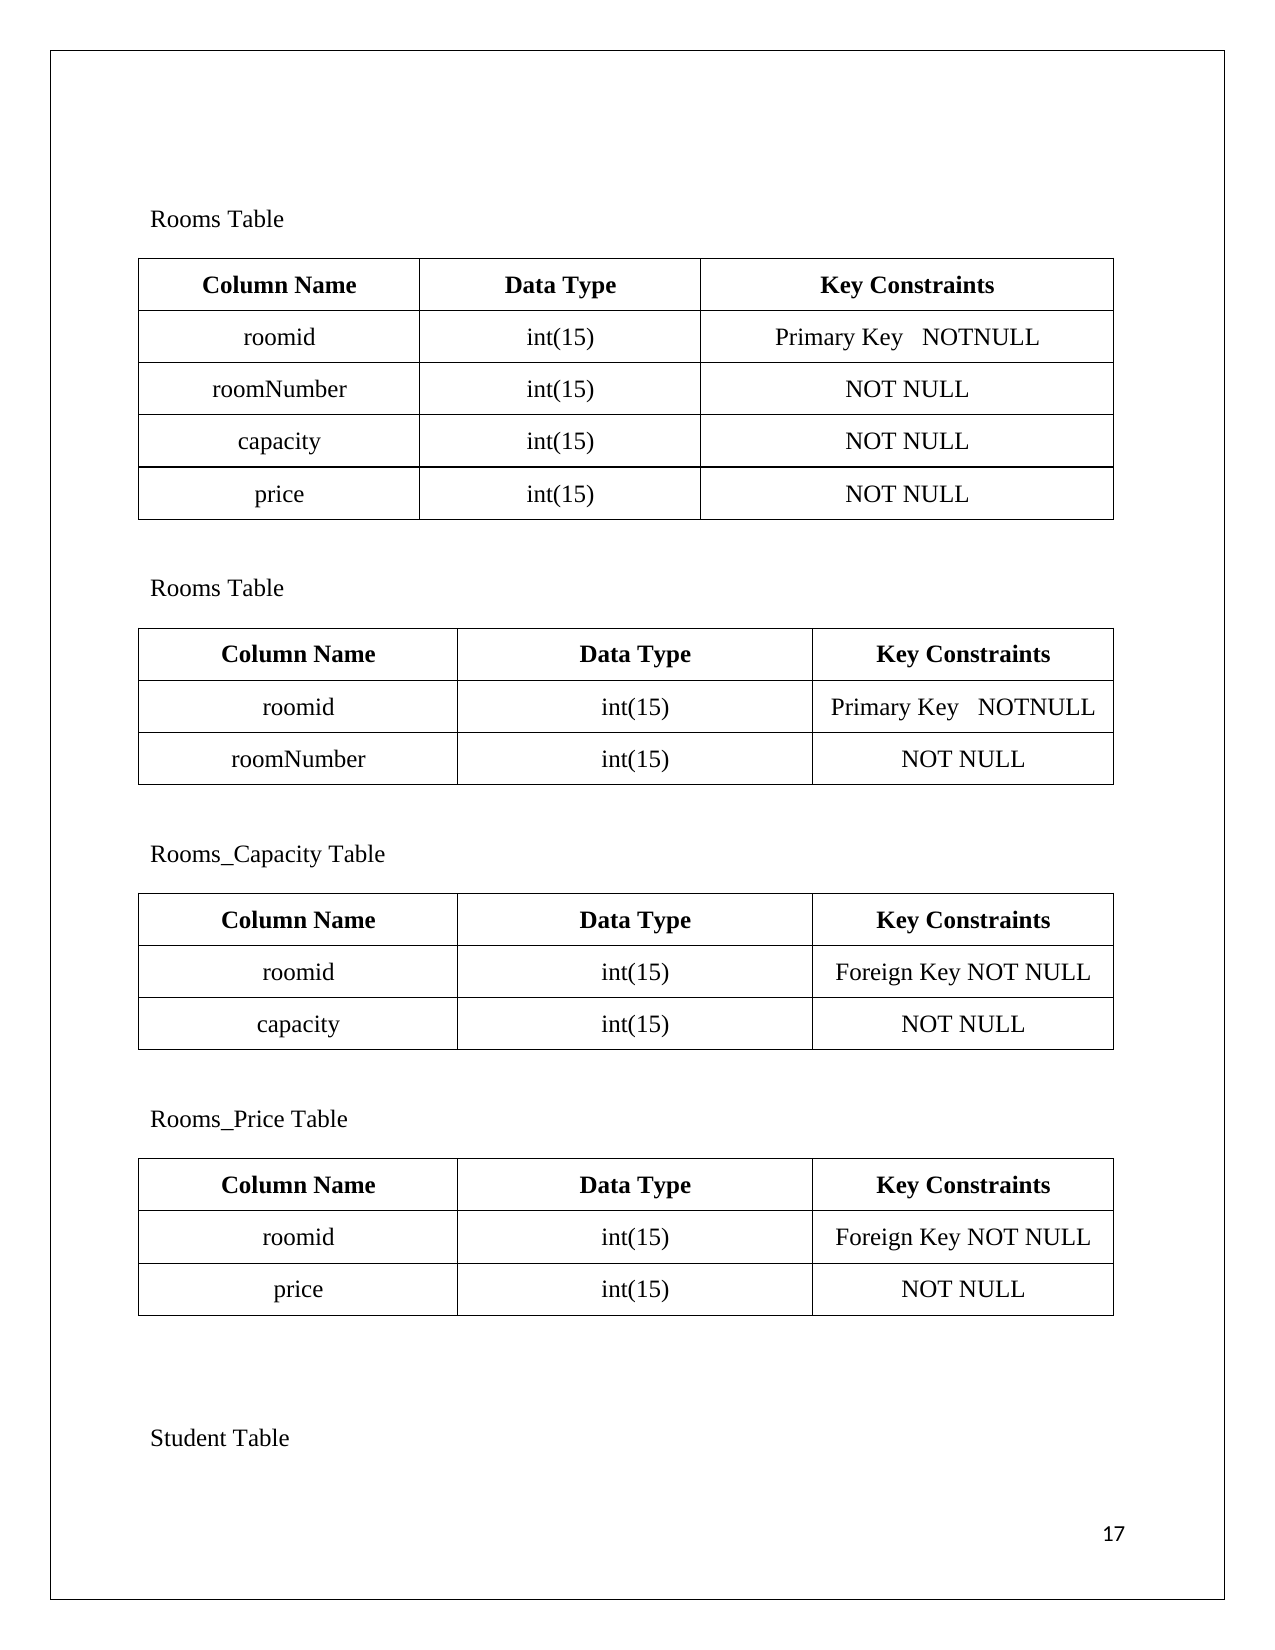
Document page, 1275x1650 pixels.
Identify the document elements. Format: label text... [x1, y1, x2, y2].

text Rooms_Capacity Table [150, 839, 1125, 868]
text Student Table [150, 1423, 1125, 1452]
table_cell Foreign Key NOT NULL [813, 1211, 1113, 1262]
table_cell capacity [139, 998, 457, 1049]
table_cell int(15) [420, 311, 700, 362]
table_cell price [139, 468, 419, 519]
table_header Key Constraints [813, 629, 1113, 679]
table_cell NOT NULL [701, 468, 1113, 519]
table_cell capacity [139, 415, 419, 466]
table_cell int(15) [458, 998, 812, 1049]
table_header Column Name [139, 629, 457, 679]
table_cell roomid [139, 946, 457, 997]
table_cell NOT NULL [813, 733, 1113, 784]
table_cell int(15) [420, 415, 700, 466]
table_cell int(15) [420, 363, 700, 414]
table_cell int(15) [458, 1211, 812, 1262]
table_cell int(15) [458, 733, 812, 784]
table_header Data Type [458, 629, 812, 679]
table_cell roomNumber [139, 363, 419, 414]
table_cell NOT NULL [813, 998, 1113, 1049]
table_cell int(15) [458, 1264, 812, 1314]
table_header Column Name [139, 259, 419, 310]
table_header Key Constraints [813, 1159, 1113, 1210]
table_cell Primary Key NOTNULL [701, 311, 1113, 362]
table_cell Primary Key NOTNULL [813, 681, 1113, 732]
table_header Data Type [458, 1159, 812, 1210]
table_cell NOT NULL [813, 1264, 1113, 1314]
table_cell roomid [139, 681, 457, 732]
table_header Data Type [420, 259, 700, 310]
table_cell int(15) [420, 468, 700, 519]
table_cell roomNumber [139, 733, 457, 784]
table_header Column Name [139, 1159, 457, 1210]
table_header Column Name [139, 894, 457, 945]
table_header Key Constraints [701, 259, 1113, 310]
table_cell Foreign Key NOT NULL [813, 946, 1113, 997]
table_cell price [139, 1264, 457, 1314]
table_header Key Constraints [813, 894, 1113, 945]
table_header Data Type [458, 894, 812, 945]
table_cell roomid [139, 311, 419, 362]
table_cell int(15) [458, 681, 812, 732]
text Rooms_Price Table [150, 1104, 1125, 1133]
table_cell NOT NULL [701, 415, 1113, 466]
text Rooms Table [150, 204, 1125, 233]
table_cell NOT NULL [701, 363, 1113, 414]
table_cell roomid [139, 1211, 457, 1262]
text Rooms Table [150, 573, 1125, 602]
table_cell int(15) [458, 946, 812, 997]
